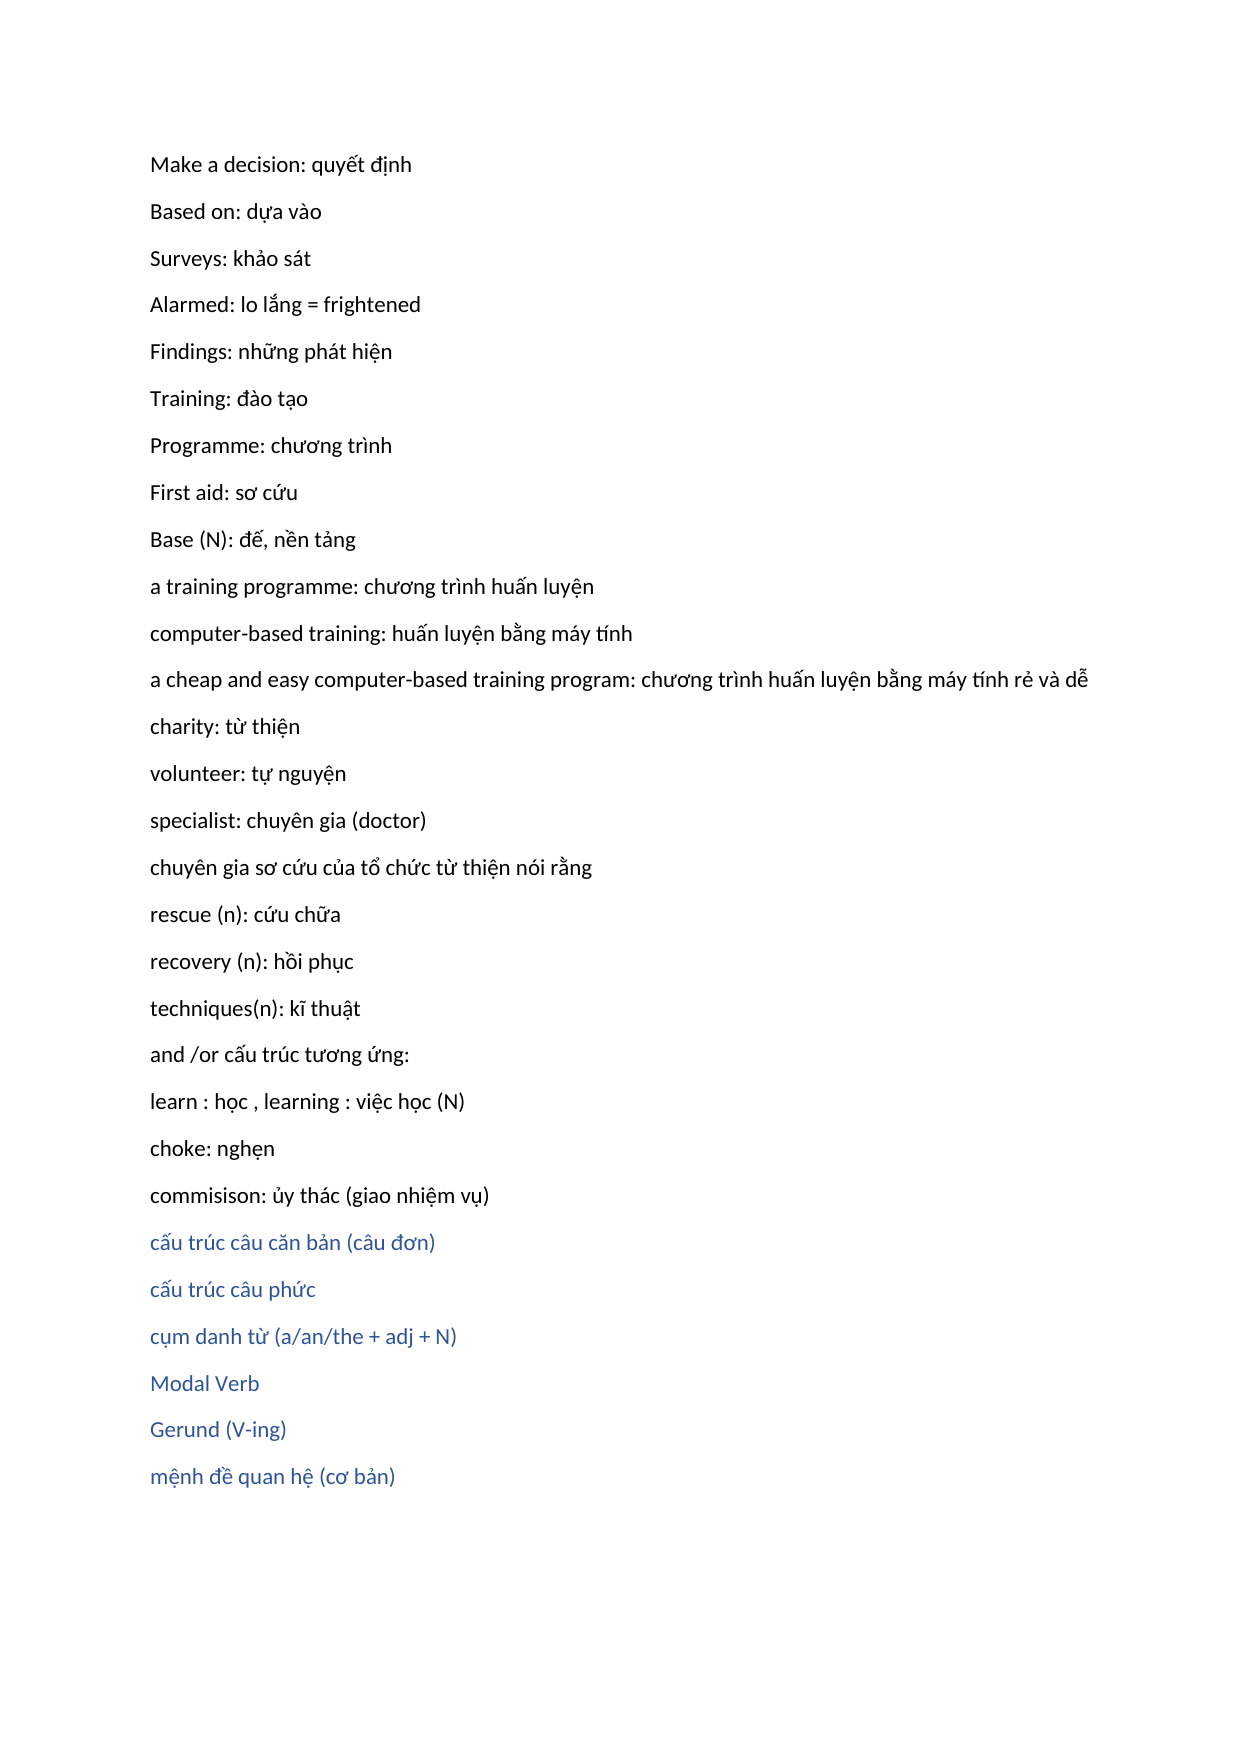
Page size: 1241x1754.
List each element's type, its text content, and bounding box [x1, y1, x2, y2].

text First aid: sơ cứu [150, 478, 1090, 506]
text Based on: dựa vào [150, 197, 1090, 225]
text recovery (n): hồi phục [150, 947, 1090, 975]
text learn : học , learning : việc học (N) [150, 1087, 1090, 1116]
text Programme: chương trình [150, 431, 1090, 459]
text choke: nghẹn [150, 1134, 1090, 1162]
text Training: đào tạo [150, 384, 1090, 412]
text a training programme: chương trình huấn luyện [150, 572, 1090, 600]
text a cheap and easy computer-based training program: chương trình huấn luyện bằng máy tính rẻ và dễ [150, 666, 1090, 694]
text volunteer: tự nguyện [150, 759, 1090, 787]
text Surveys: khảo sát [150, 244, 1090, 272]
text rescue (n): cứu chữa [150, 900, 1090, 928]
text chuyên gia sơ cứu của tổ chức từ thiện nói rằng [150, 853, 1090, 881]
text commisison: ủy thác (giao nhiệm vụ) [150, 1181, 1090, 1209]
text Base (N): đế, nền tảng [150, 525, 1090, 553]
text techniques(n): kĩ thuật [150, 994, 1090, 1022]
text Gerund (V-ing) [150, 1416, 1090, 1444]
text mệnh đề quan hệ (cơ bản) [150, 1462, 1090, 1491]
text specialist: chuyên gia (doctor) [150, 806, 1090, 834]
text Findings: những phát hiện [150, 337, 1090, 366]
text cấu trúc câu căn bản (câu đơn) [150, 1228, 1090, 1256]
text cụm danh từ (a/an/the + adj + N) [150, 1322, 1090, 1350]
text charity: từ thiện [150, 712, 1090, 741]
text and /or cấu trúc tương ứng: [150, 1041, 1090, 1069]
text Make a decision: quyết định [150, 150, 1090, 178]
text Modal Verb [150, 1369, 1090, 1397]
text Alarmed: lo lắng = frightened [150, 291, 1090, 319]
text computer-based training: huấn luyện bằng máy tính [150, 619, 1090, 647]
text cấu trúc câu phức [150, 1275, 1090, 1303]
